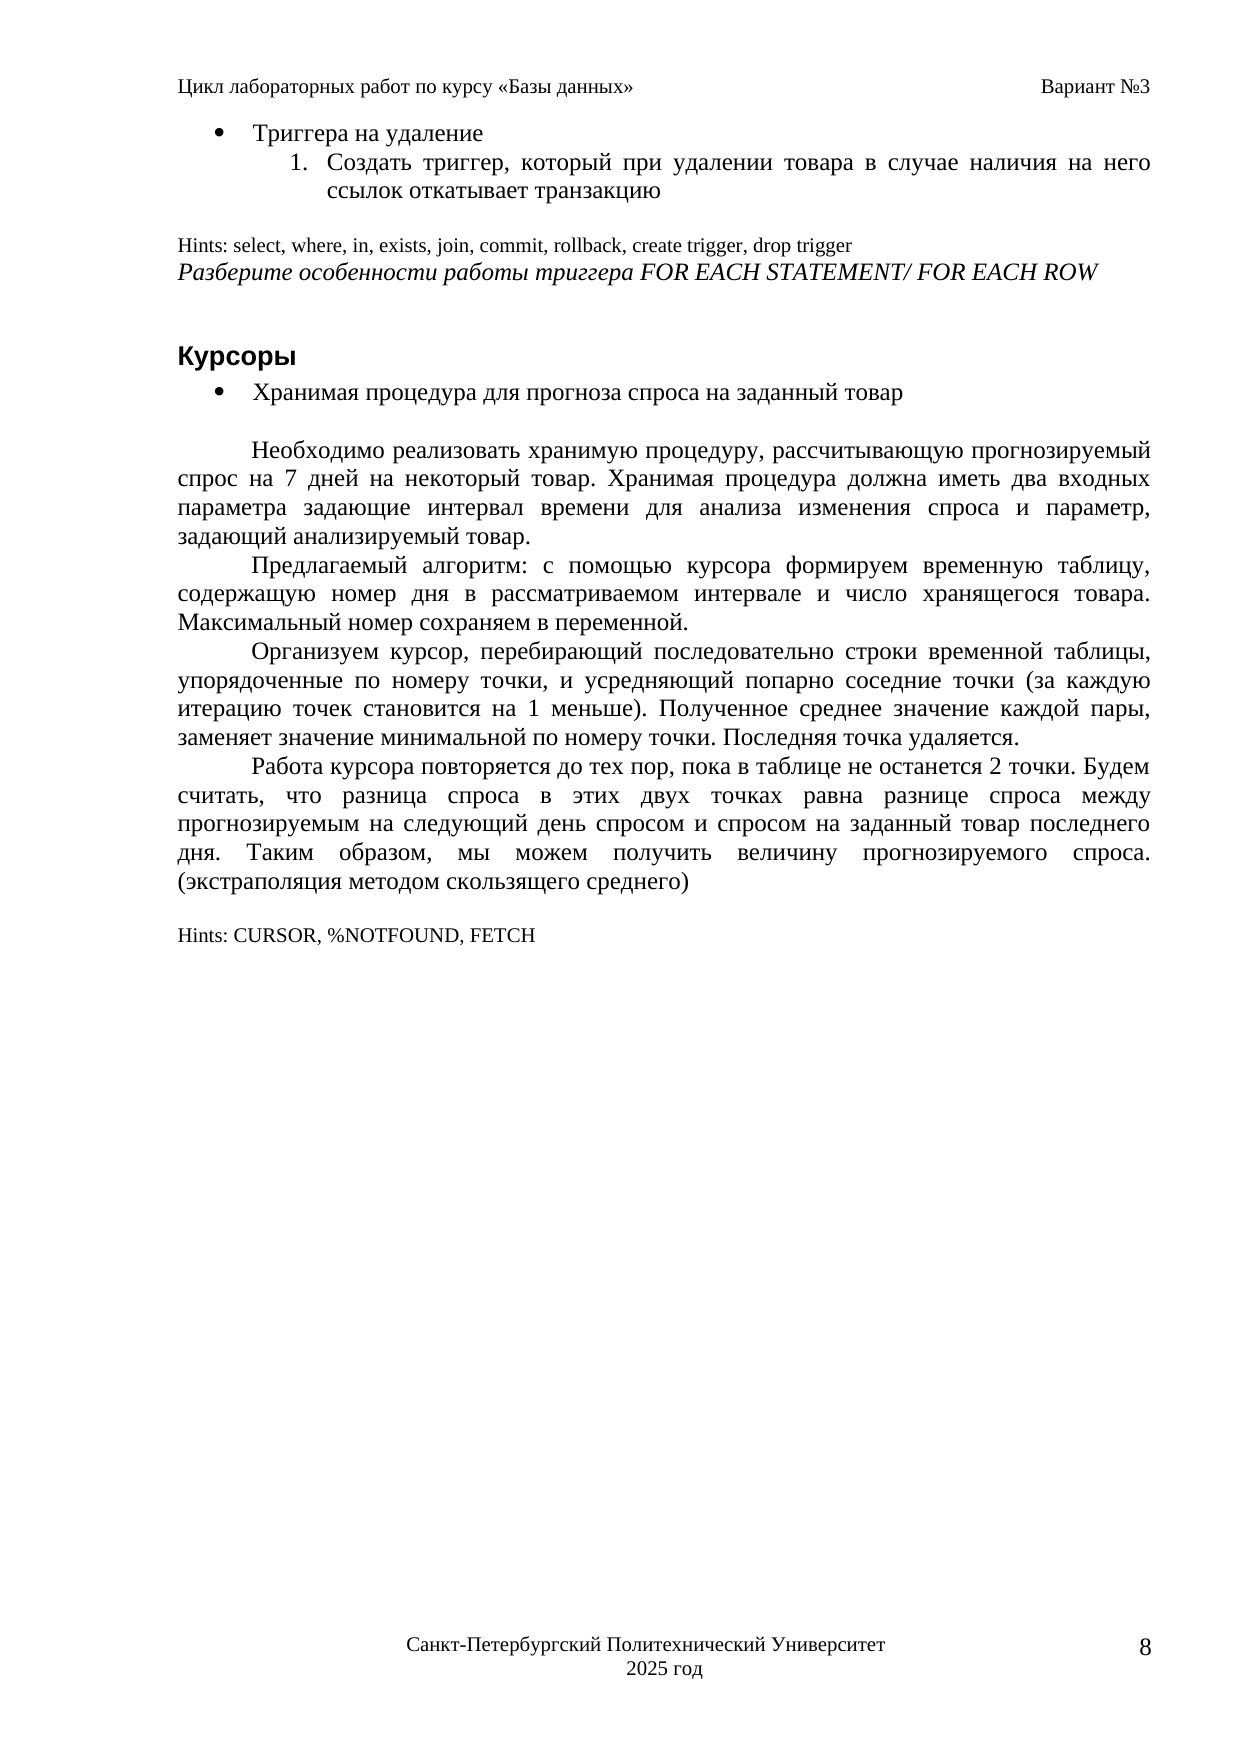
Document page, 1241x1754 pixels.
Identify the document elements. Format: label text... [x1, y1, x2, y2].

list Триггера на удаление [215, 118, 1152, 147]
text Hints: select, where, in, exists, join, commit, rollback, create trigger, drop trigger [177, 233, 1152, 257]
text Работа курсора повторяется до тех пор, пока в таблице не останется 2 точки. Будем считать, что разница спроса в этих двух точках равна разнице спроса между прогнозируемым на следующий день спросом и спросом на заданный товар последнего дня. Таким образом, мы можем получить величину прогнозируемого спроса. (экстраполяция методом скользящего среднего) [177, 751, 1152, 895]
text Hints: CURSOR, %NOTFOUND, FETCH [177, 923, 1152, 947]
subtitle Курсоры [177, 340, 1152, 371]
text Необходимо реализовать хранимую процедуру, рассчитывающую прогнозируемый спрос на 7 дней на некоторый товар. Хранимая процедура должна иметь два входных параметра задающие интервал времени для анализа изменения спроса и параметр, задающий анализируемый товар. [177, 435, 1152, 550]
text Предлагаемый алгоритм: с помощью курсора формируем временную таблицу, содержащую номер дня в рассматриваемом интервале и число хранящегося товара. Максимальный номер сохраняем в переменной. [177, 550, 1152, 636]
text Организуем курсор, перебирающий последовательно строки временной таблицы, упорядоченные по номеру точки, и усредняющий попарно соседние точки (за каждую итерацию точек становится на 1 меньше). Полученное среднее значение каждой пары, заменяет значение минимальной по номеру точки. Последняя точка удаляется. [177, 636, 1152, 751]
text Разберите особенности работы триггера FOR EACH STATEMENT/ FOR EACH ROW [177, 257, 1152, 286]
list Создать триггер, который при удалении товара в случае наличия на него ссылок откатывает транзакцию [289, 147, 1152, 204]
list Хранимая процедура для прогноза спроса на заданный товар [215, 377, 1152, 406]
